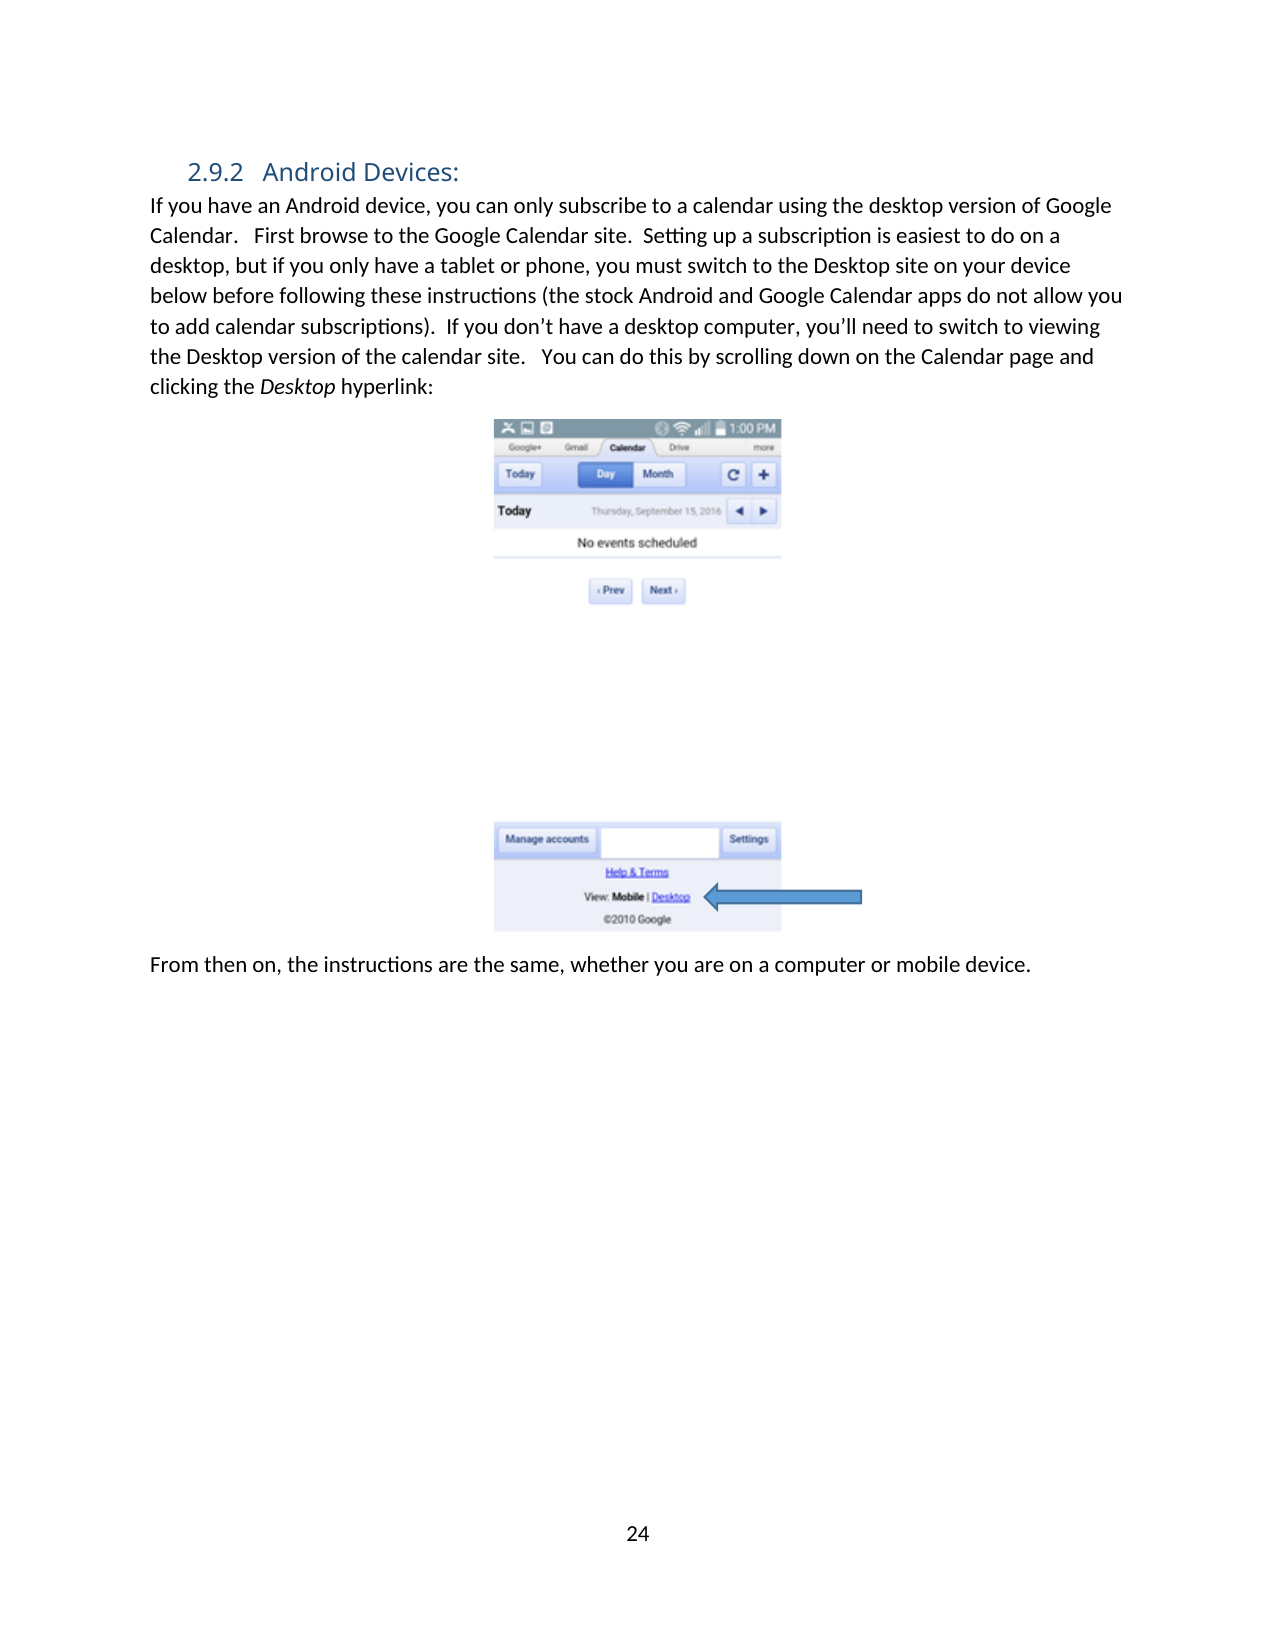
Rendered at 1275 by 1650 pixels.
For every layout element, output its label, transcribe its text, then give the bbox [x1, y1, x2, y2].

text From then on, the instructions are the same, whether you are on a computer or mobile device. [150, 950, 1125, 978]
text If you have an Android device, you can only subscribe to a calendar using the desktop version of Google Calendar. First browse to the Google Calendar site. Setting up a subscription is easiest to do on a desktop, but if you only have a tablet or phone, you must switch to the Desktop site on your device below before following these instructions (the stock Android and Google Calendar apps do not allow you to add calendar subscriptions). If you don’t have a desktop computer, you’ll need to switch to viewing the Desktop version of the calendar site. You can do this by scrolling down on the Calendar page and clicking the Desktop hyperlink: [150, 191, 1125, 400]
subtitle Android Devices: [187, 154, 1125, 188]
picture [493, 419, 782, 932]
